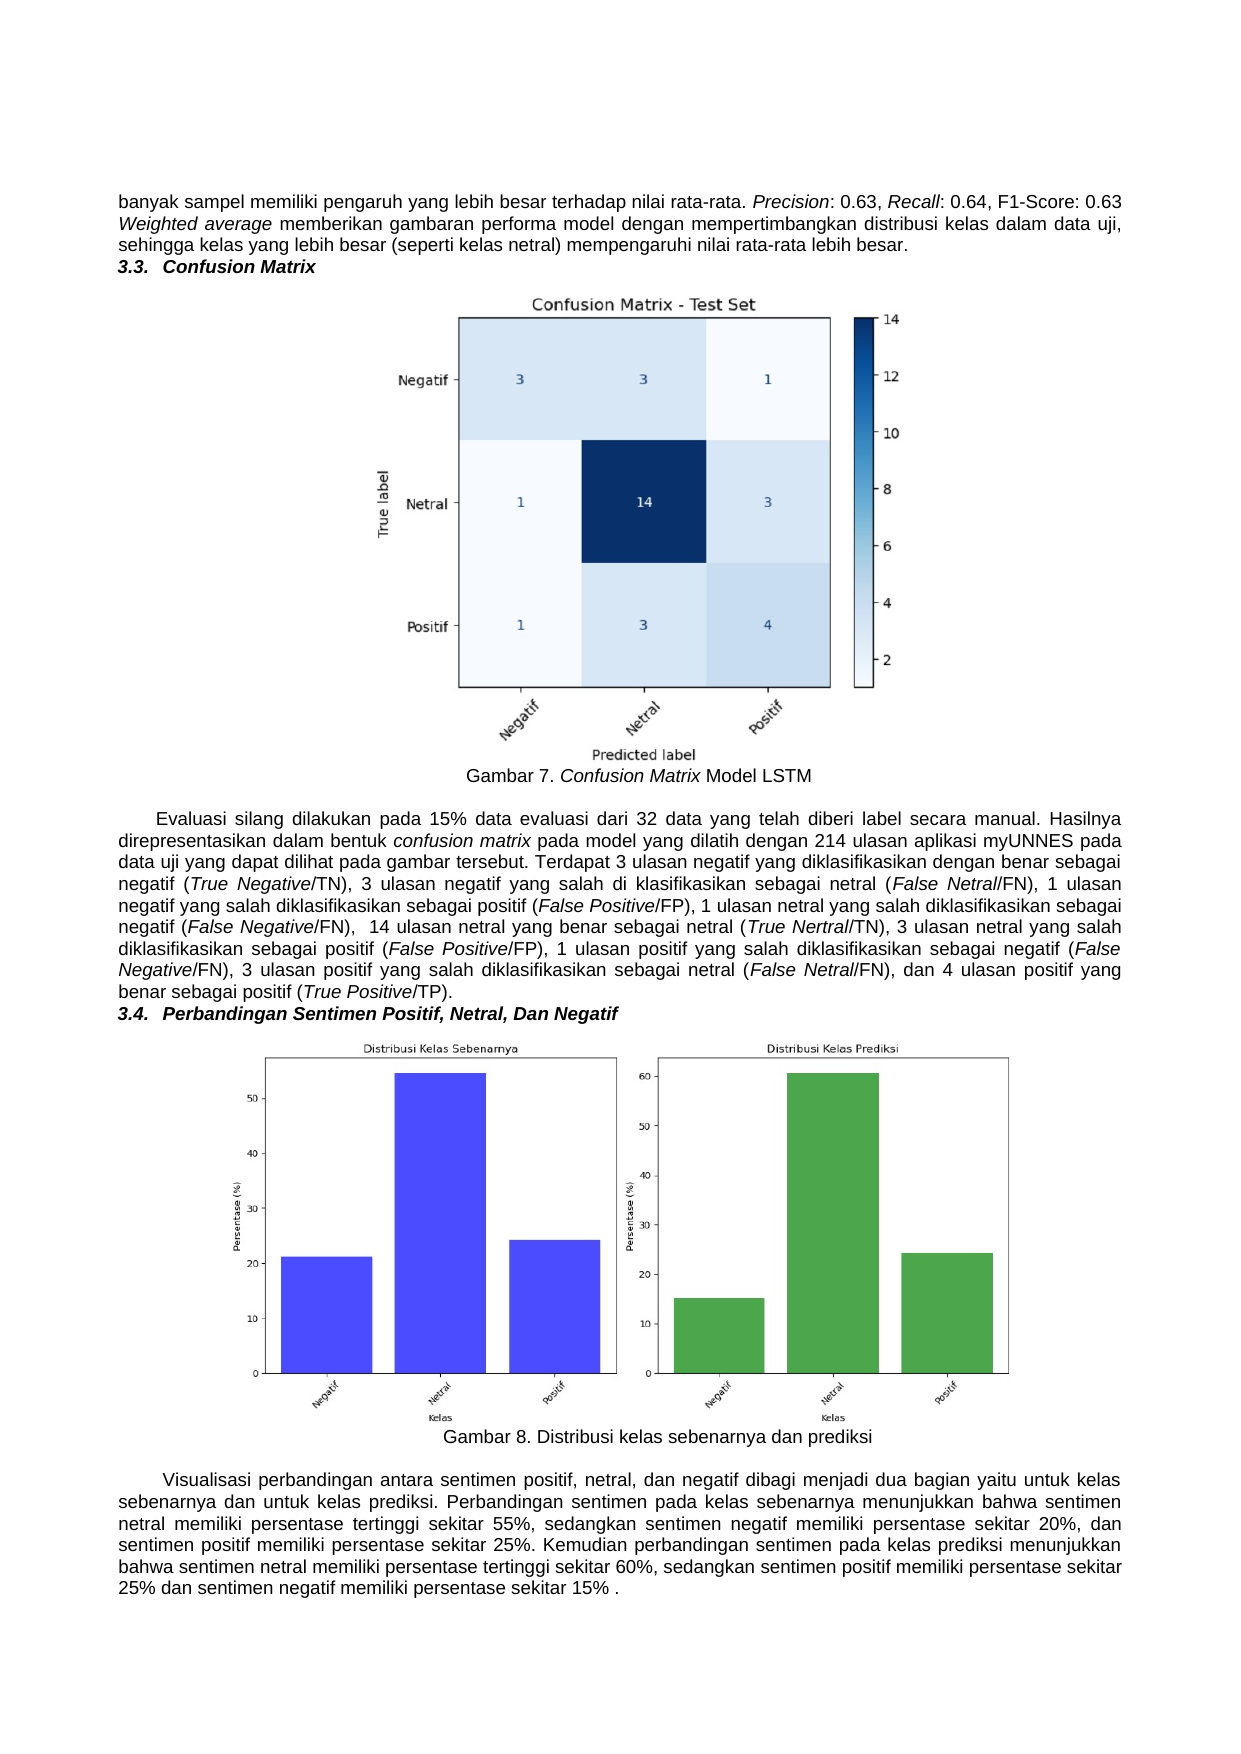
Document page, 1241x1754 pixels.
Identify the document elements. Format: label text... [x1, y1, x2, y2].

text Gambar 8. Distribusi kelas sebenarnya dan prediksi [118, 1426, 1122, 1448]
list Perbandingan Sentimen Positif, Netral, Dan Negatif [117, 1002, 1122, 1024]
text Gambar 7. Confusion Matrix Model LSTM [156, 765, 1122, 787]
text Visualisasi perbandingan antara sentimen positif, netral, dan negatif dibagi menjadi dua bagian yaitu untuk kelas sebenarnya dan untuk kelas prediksi. Perbandingan sentimen pada kelas sebenarnya menunjukkan bahwa sentimen netral memiliki persentase tertinggi sekitar 55%, sedangkan sentimen negatif memiliki persentase sekitar 20%, dan sentimen positif memiliki persentase sekitar 25%. Kemudian perbandingan sentimen pada kelas prediksi menunjukkan bahwa sentimen netral memiliki persentase tertinggi sekitar 60%, sedangkan sentimen positif memiliki persentase sekitar 25% dan sentimen negatif memiliki persentase sekitar 15% . [118, 1469, 1122, 1598]
picture [368, 294, 910, 766]
picture [229, 1040, 1011, 1427]
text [118, 191, 1122, 256]
list Confusion Matrix [117, 256, 1122, 277]
text Evaluasi silang dilakukan pada 15% data evaluasi dari 32 data yang telah diberi label secara manual. Hasilnya direpresentasikan dalam bentuk confusion matrix pada model yang dilatih dengan 214 ulasan aplikasi myUNNES pada data uji yang dapat dilihat pada gambar tersebut. Terdapat 3 ulasan negatif yang diklasifikasikan dengan benar sebagai negatif (True Negative/TN), 3 ulasan negatif yang salah di klasifikasikan sebagai netral (False Netral/FN), 1 ulasan negatif yang salah diklasifikasikan sebagai positif (False Positive/FP), 1 ulasan netral yang salah diklasifikasikan sebagai negatif (False Negative/FN), 14 ulasan netral yang benar sebagai netral (True Nertral/TN), 3 ulasan netral yang salah diklasifikasikan sebagai positif (False Positive/FP), 1 ulasan positif yang salah diklasifikasikan sebagai negatif (False Negative/FN), 3 ulasan positif yang salah diklasifikasikan sebagai netral (False Netral/FN), dan 4 ulasan positif yang benar sebagai positif (True Positive/TP). [118, 808, 1122, 1002]
